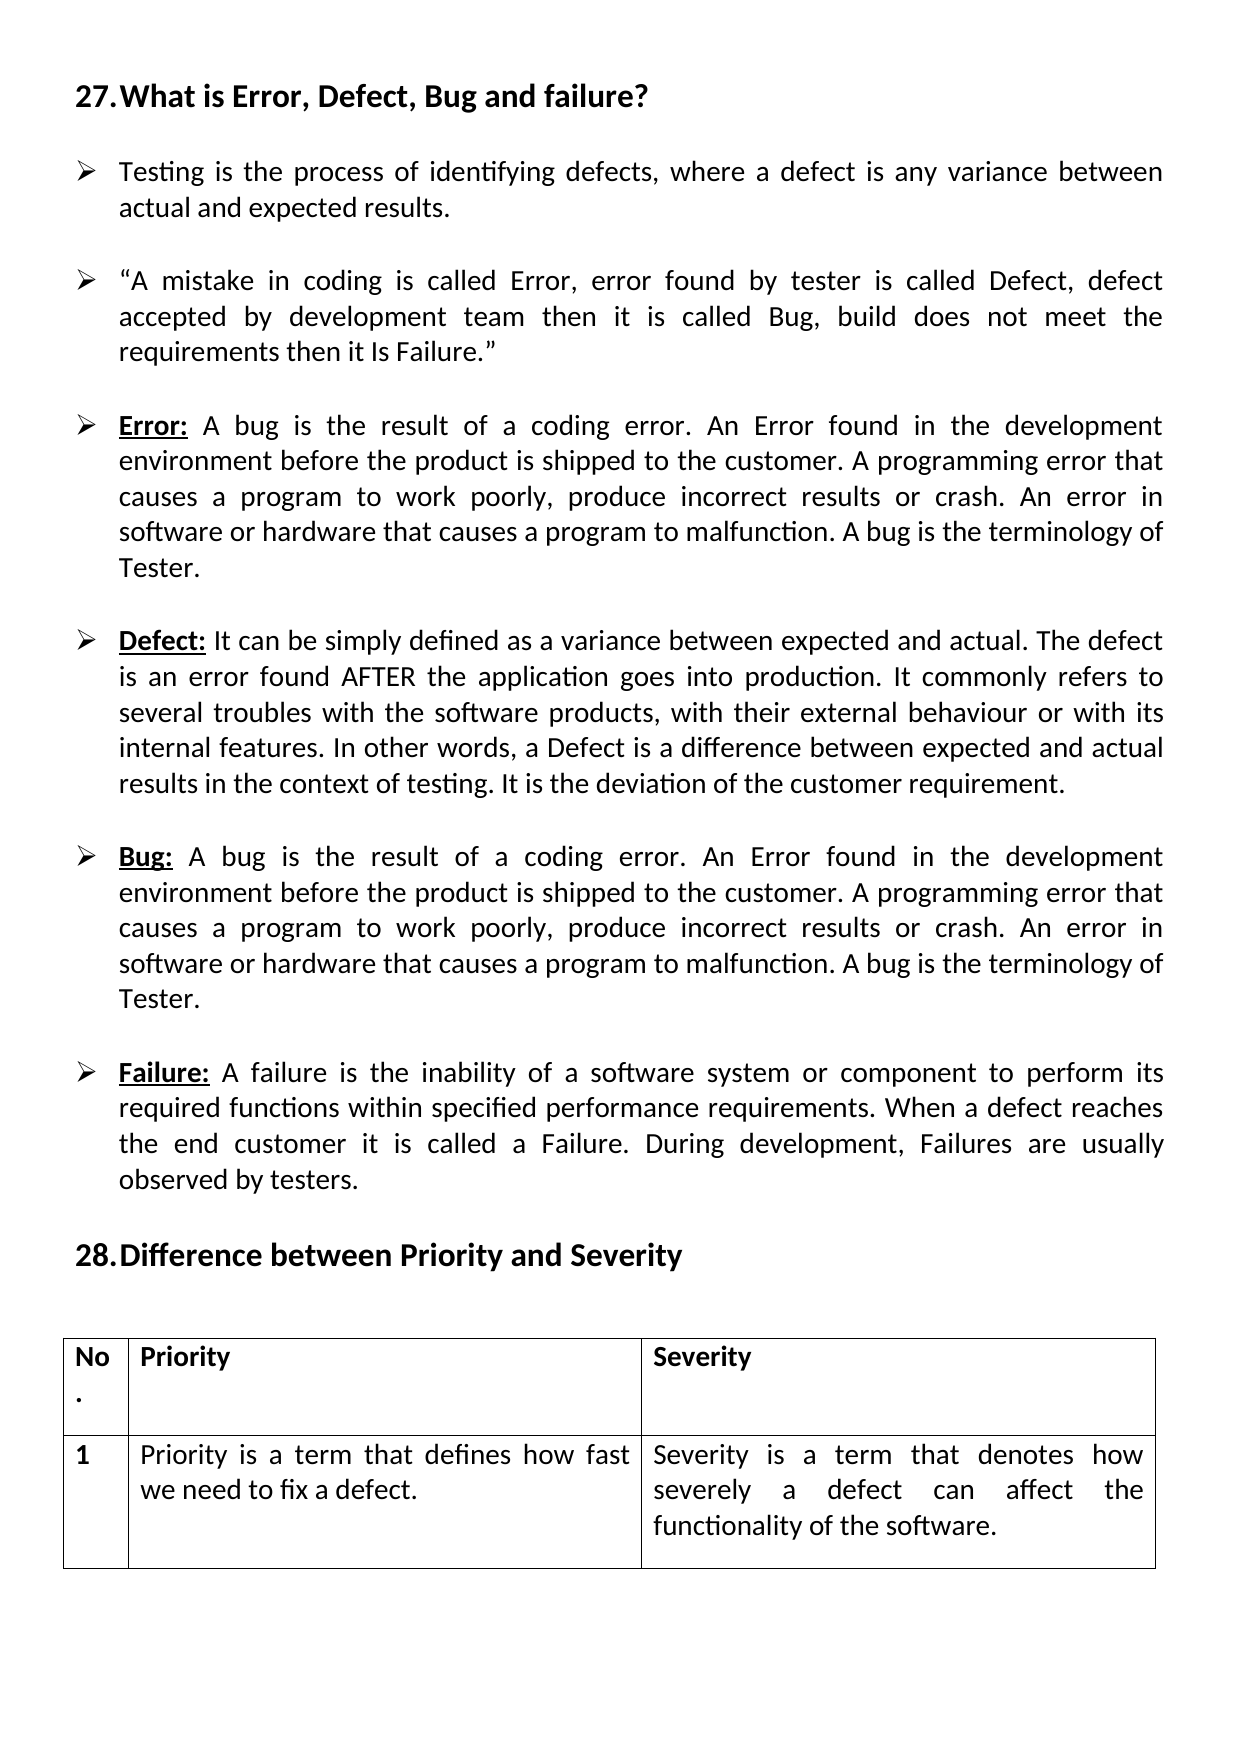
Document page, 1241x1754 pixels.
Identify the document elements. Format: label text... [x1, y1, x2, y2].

table_header Severity [642, 1339, 1155, 1435]
list “A mistake in coding is called Error, error found by tester is called Defect, defect accepted by development team then it is called Bug, build does not meet the requirements then it Is Failure.” [75, 262, 1165, 369]
list Defect: It can be simply defined as a variance between expected and actual. The defect is an error found AFTER the application goes into production. It commonly refers to several troubles with the software products, with their external behaviour or with its internal features. In other words, a Defect is a difference between expected and actual results in the context of testing. It is the deviation of the customer requirement. [75, 622, 1165, 801]
table_header No. [64, 1339, 128, 1435]
list Difference between Priority and Severity [75, 1234, 1165, 1275]
list Failure: A failure is the inability of a software system or component to perform its required functions within specified performance requirements. When a defect reaches the end customer it is called a Failure. During development, Failures are usually observed by testers. [75, 1054, 1165, 1196]
list Error: A bug is the result of a coding error. An Error found in the development environment before the product is shipped to the customer. A programming error that causes a program to work poorly, produce incorrect results or crash. An error in software or hardware that causes a program to malfunction. A bug is the terminology of Tester. [75, 407, 1165, 585]
table_header Priority [129, 1339, 641, 1435]
list What is Error, Defect, Bug and failure? [75, 75, 1165, 116]
table_cell 1 [64, 1436, 128, 1568]
list Bug: A bug is the result of a coding error. An Error found in the development environment before the product is shipped to the customer. A programming error that causes a program to work poorly, produce incorrect results or crash. An error in software or hardware that causes a program to malfunction. A bug is the terminology of Tester. [75, 838, 1165, 1016]
list Testing is the process of identifying defects, where a defect is any variance between actual and expected results. [75, 153, 1165, 224]
table_cell Priority is a term that defines how fast we need to fix a defect. [129, 1436, 641, 1568]
table_cell Severity is a term that denotes how severely a defect can affect the functionality of the software. [642, 1436, 1155, 1568]
